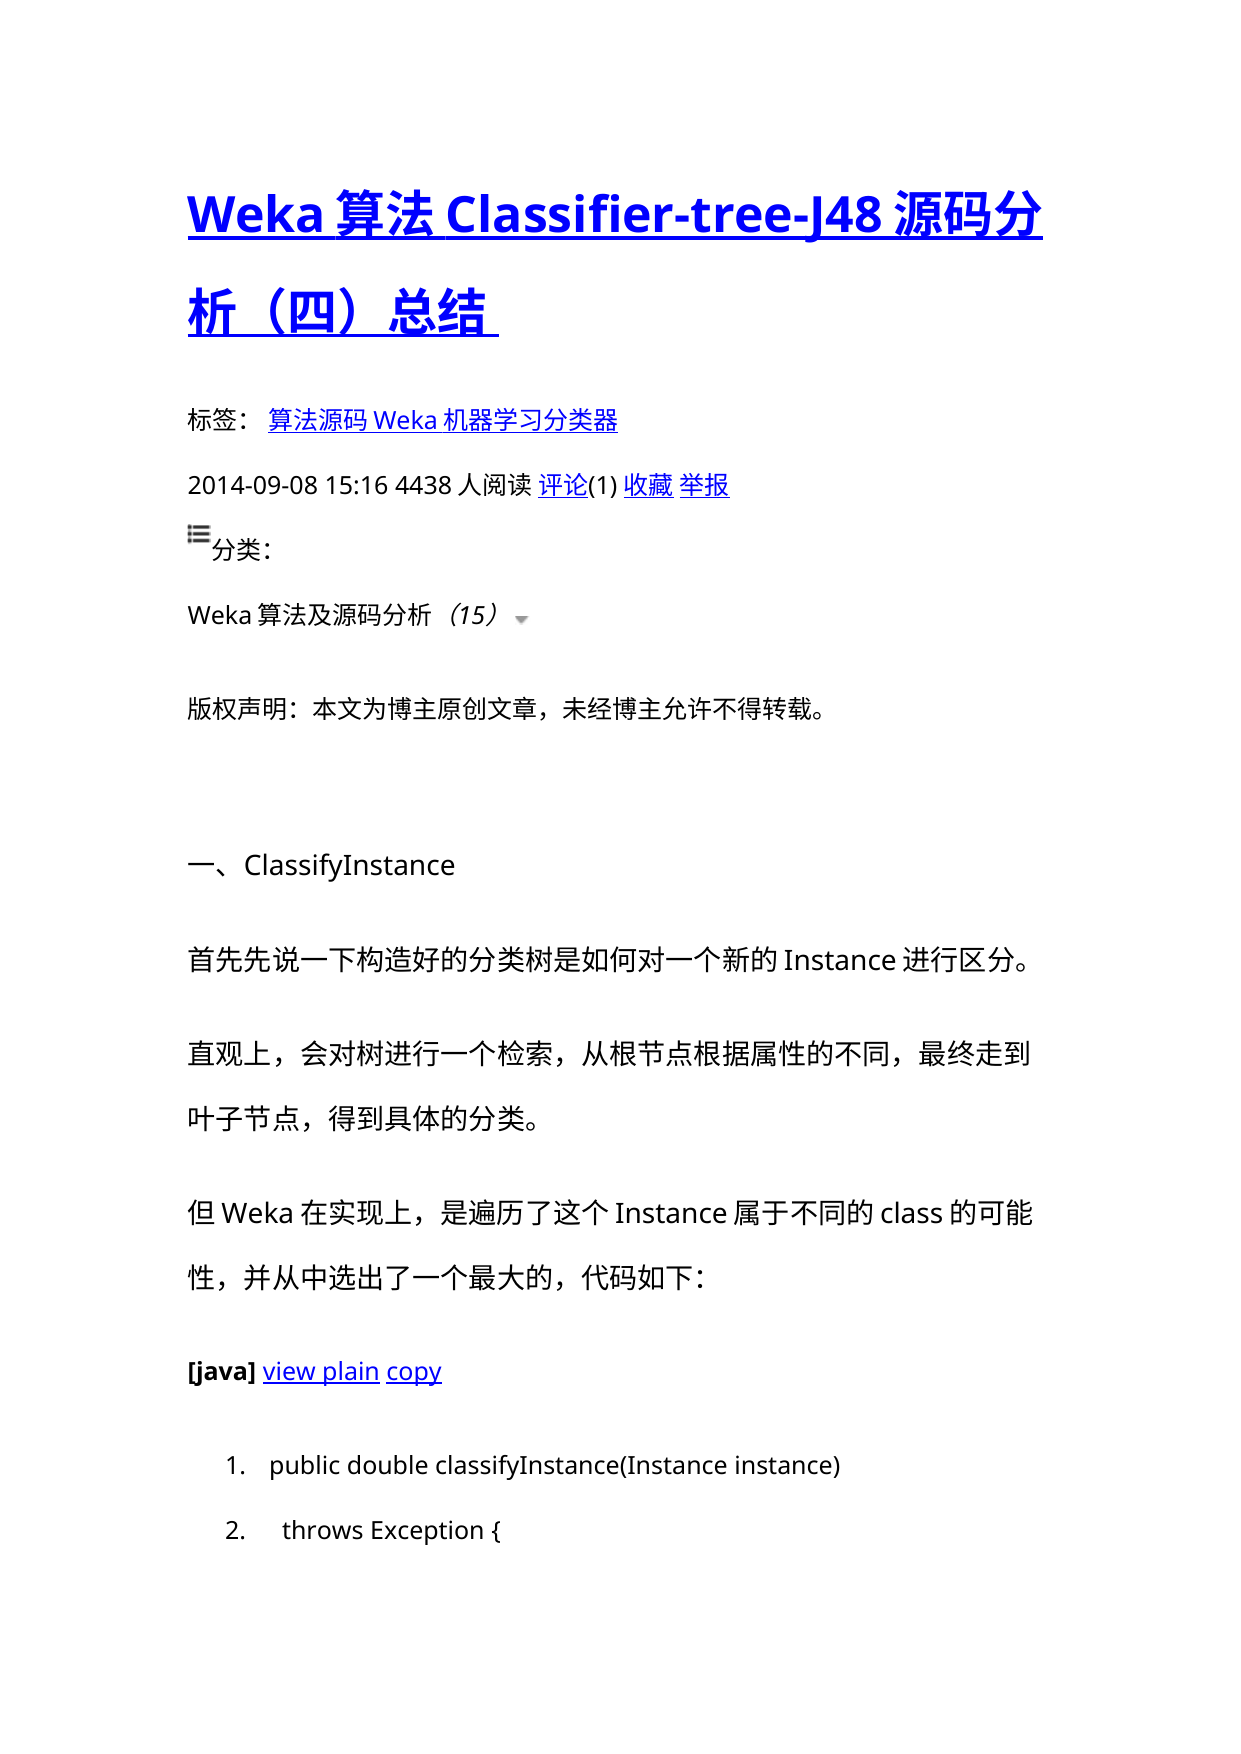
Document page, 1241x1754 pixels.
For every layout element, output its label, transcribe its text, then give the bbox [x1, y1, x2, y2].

text 直观上，会对树进行一个检索，从根节点根据属性的不同，最终走到叶子节点，得到具体的分类。 [187, 1019, 1053, 1149]
text [java] view plain copy [187, 1338, 1053, 1403]
text 但Weka在实现上，是遍历了这个Instance属于不同的class的可能性，并从中选出了一个最大的，代码如下： [187, 1179, 1053, 1309]
text 标签： 算法源码Weka机器学习分类器 [187, 386, 1053, 451]
text 一、ClassifyInstance [187, 831, 1053, 896]
picture [187, 524, 211, 546]
list public double classifyInstance(Instance instance) [225, 1432, 1053, 1497]
text 分类： [187, 516, 1053, 581]
text 2014-09-08 15:16 4438人阅读 评论(1) 收藏 举报 [187, 451, 1053, 516]
text Weka算法及源码分析（15） [187, 581, 1053, 646]
picture [515, 616, 531, 625]
text Weka算法Classifier-tree-J48源码分析（四）总结 [187, 162, 1053, 357]
list throws Exception { [225, 1497, 1053, 1562]
text 首先先说一下构造好的分类树是如何对一个新的Instance进行区分。 [187, 925, 1053, 990]
text 版权声明：本文为博主原创文章，未经博主允许不得转载。 [187, 675, 1053, 740]
